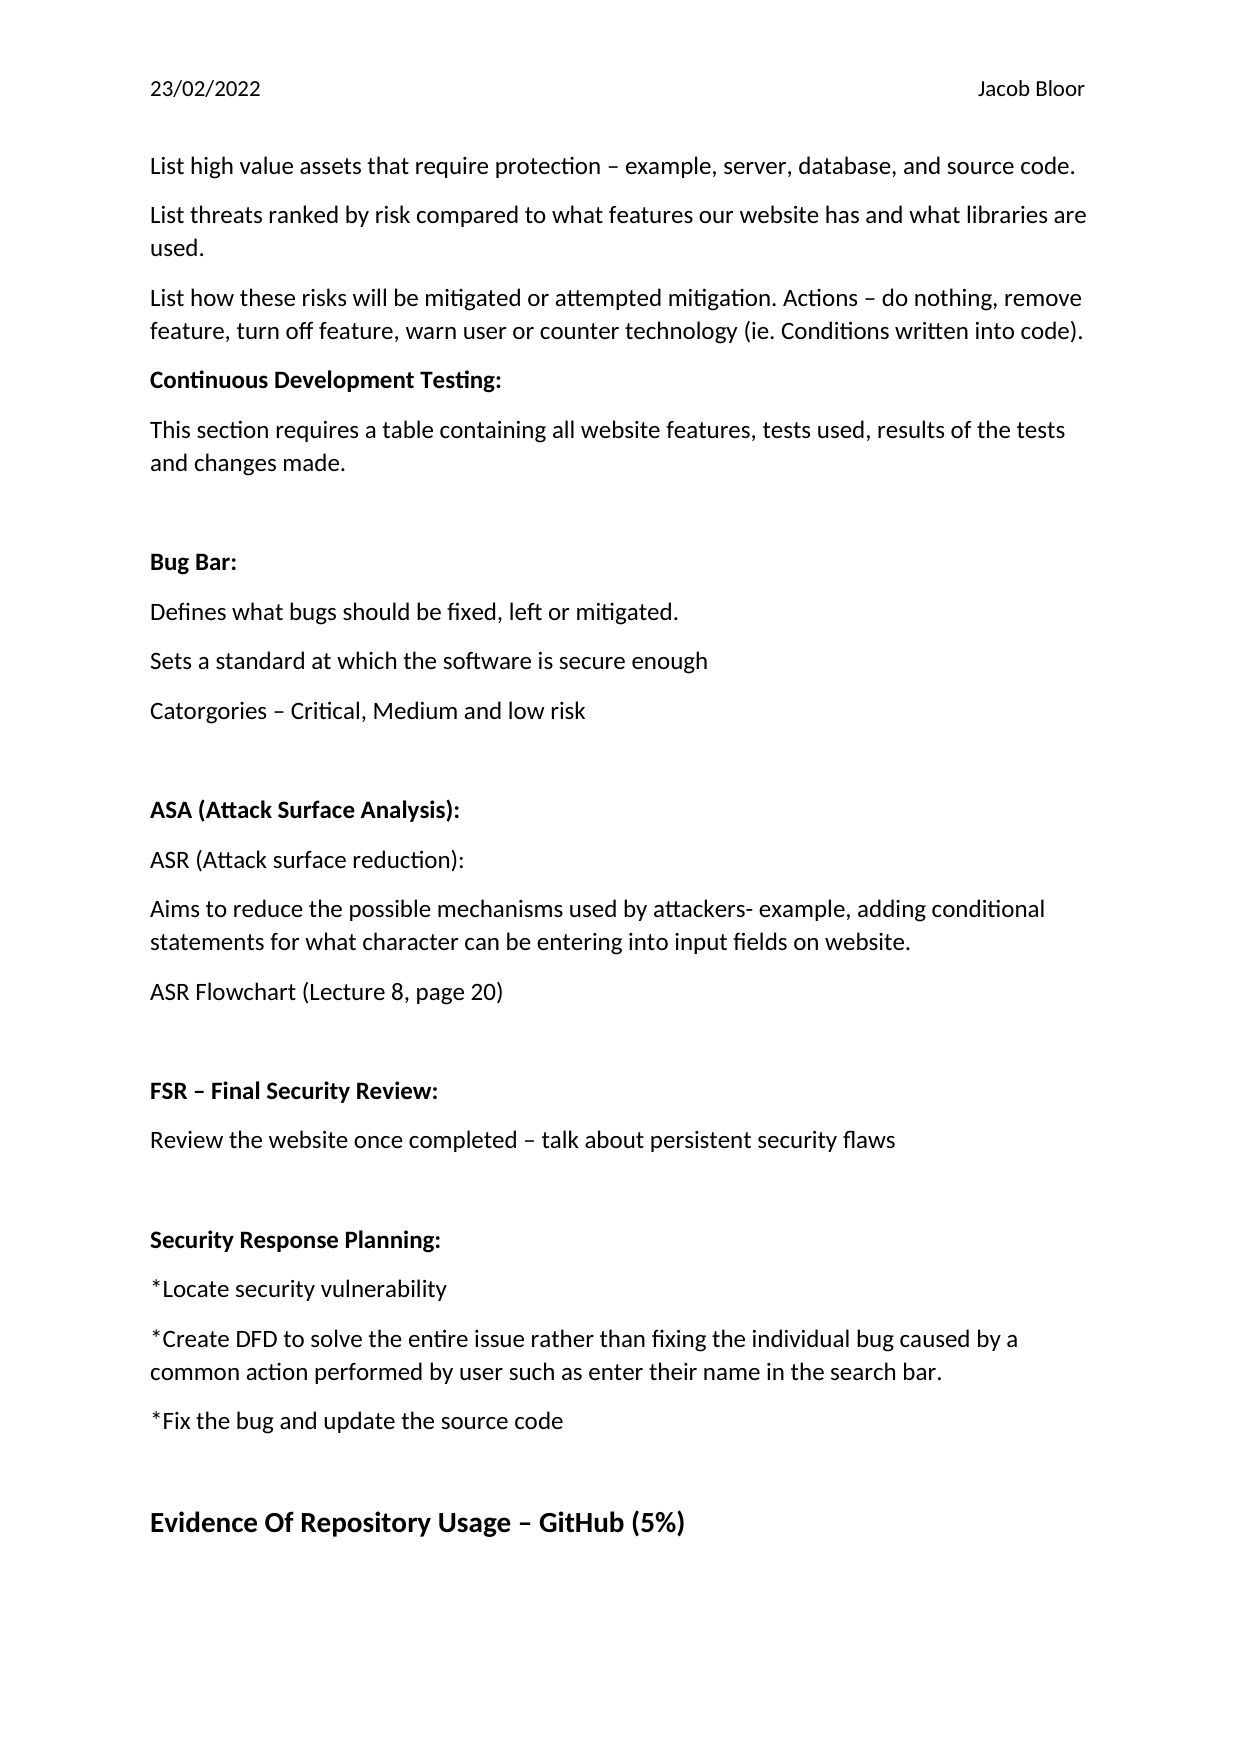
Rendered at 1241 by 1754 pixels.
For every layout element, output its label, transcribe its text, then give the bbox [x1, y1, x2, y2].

text ASR Flowchart (Lecture 8, page 20) [150, 976, 1090, 1006]
text Review the website once completed – talk about persistent security flaws [150, 1124, 1090, 1155]
text *Fix the bug and update the source code [150, 1405, 1090, 1436]
text List threats ranked by risk compared to what features our website has and what libraries are used. [150, 199, 1090, 263]
text Continuous Development Testing: [150, 364, 1090, 395]
text This section requires a table containing all website features, tests used, results of the tests and changes made. [150, 414, 1090, 478]
text *Create DFD to solve the entire issue rather than fixing the individual bug caused by a common action performed by user such as enter their name in the search bar. [150, 1323, 1090, 1386]
text *Locate security vulnerability [150, 1273, 1090, 1304]
text Evidence Of Repository Usage – GitHub (5%) [150, 1504, 1090, 1540]
text Aims to reduce the possible mechanisms used by attackers- example, adding conditional statements for what character can be entering into input fields on website. [150, 893, 1090, 957]
text ASA (Attack Surface Analysis): [150, 794, 1090, 825]
text Defines what bugs should be fixed, left or mitigated. [150, 596, 1090, 626]
text Sets a standard at which the software is secure enough [150, 645, 1090, 676]
text List high value assets that require protection – example, server, database, and source code. [150, 150, 1090, 181]
text FSR – Final Security Review: [150, 1075, 1090, 1106]
text List how these risks will be mitigated or attempted mitigation. Actions – do nothing, remove feature, turn off feature, warn user or counter technology (ie. Conditions written into code). [150, 282, 1090, 346]
text Security Response Planning: [150, 1224, 1090, 1254]
text Bug Bar: [150, 546, 1090, 577]
text Catorgories – Critical, Medium and low risk [150, 695, 1090, 726]
text ASR (Attack surface reduction): [150, 844, 1090, 874]
